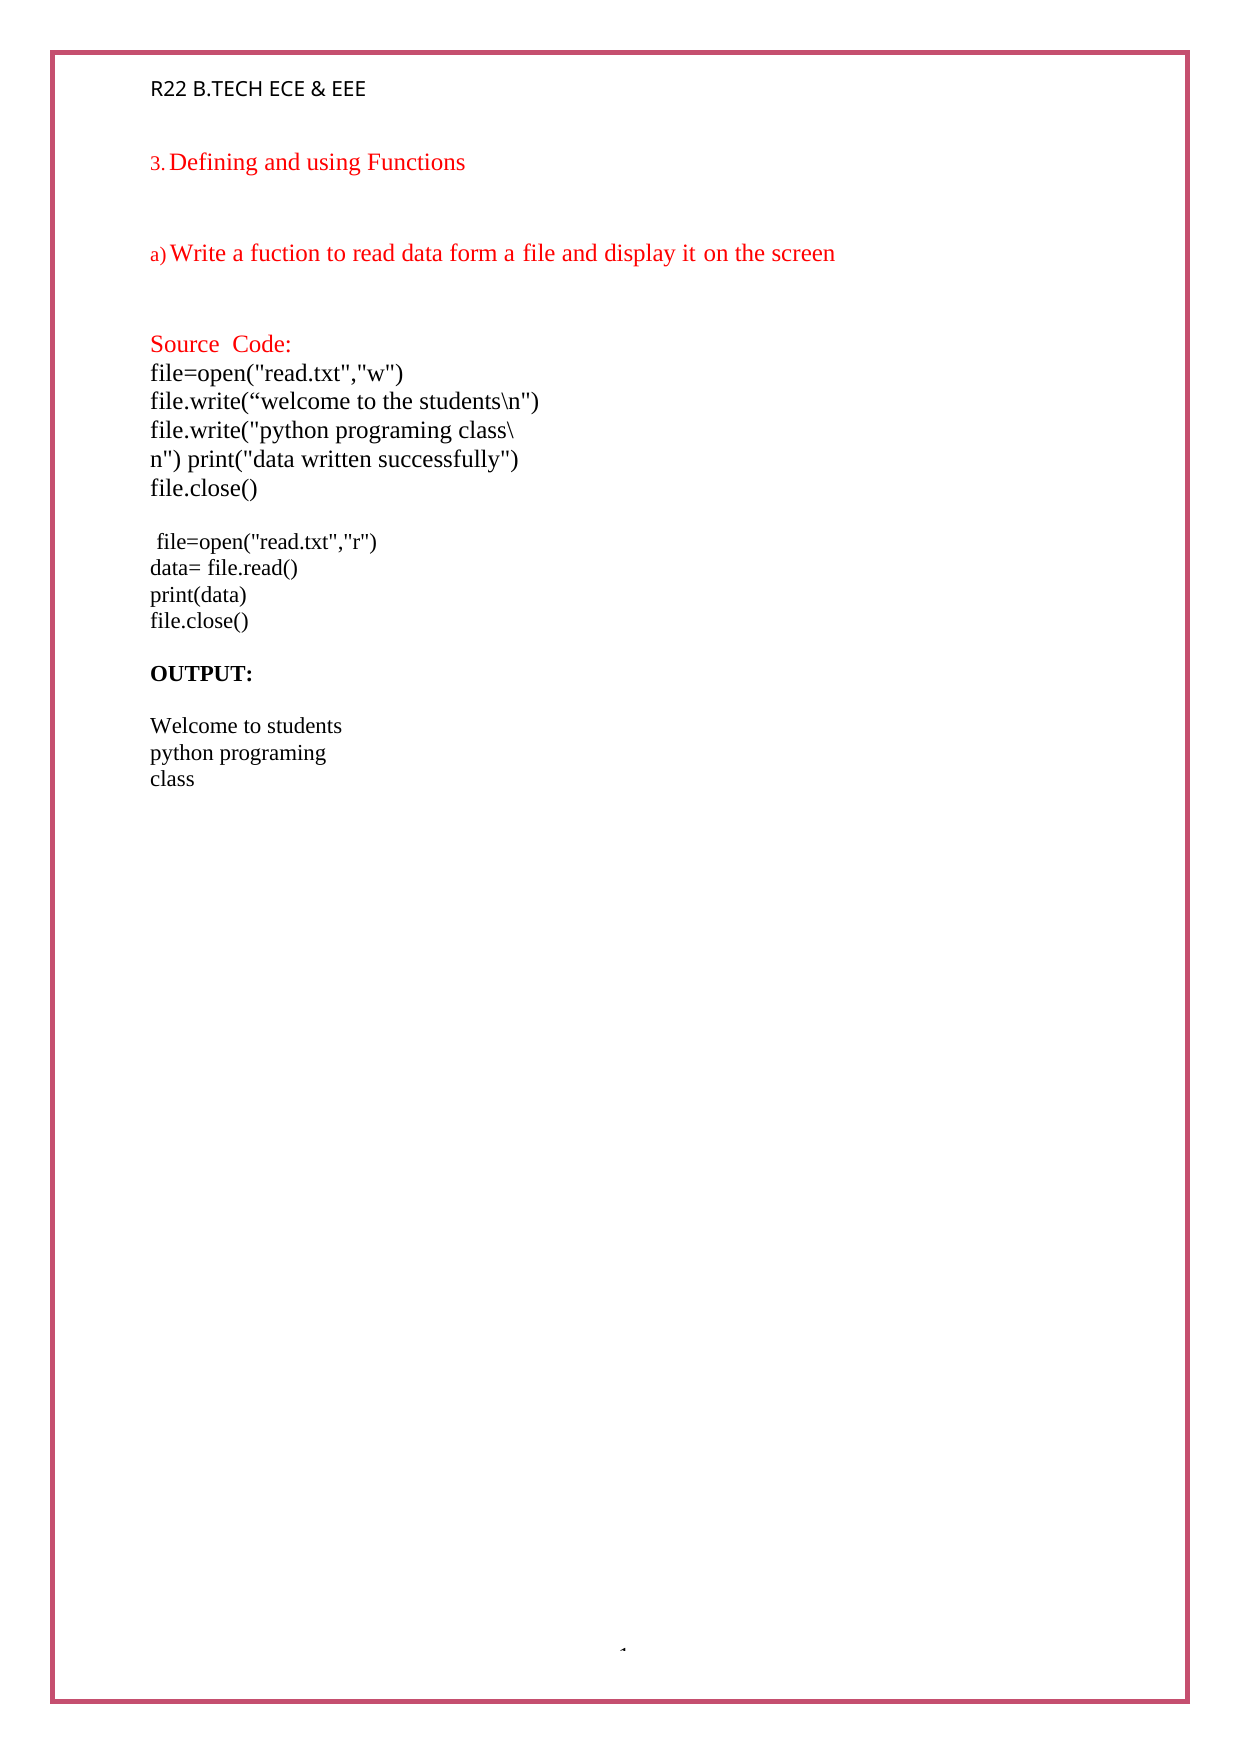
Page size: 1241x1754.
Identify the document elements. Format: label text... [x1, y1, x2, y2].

text file=open("read.txt","r") data= file.read() print(data) [150, 528, 387, 607]
text OUTPUT: [150, 661, 1140, 687]
list Defining and using Functions [150, 147, 1140, 176]
text file.close() [150, 607, 1140, 633]
text Welcome to students python programing class [150, 713, 376, 792]
list Write a fuction to read data form a file and display it on the screen [150, 238, 1140, 267]
text Source Code: file=open("read.txt","w") file.write(“welcome to the students\n") file.write("python programing class\n") print("data written successfully") file.close() [150, 329, 544, 501]
